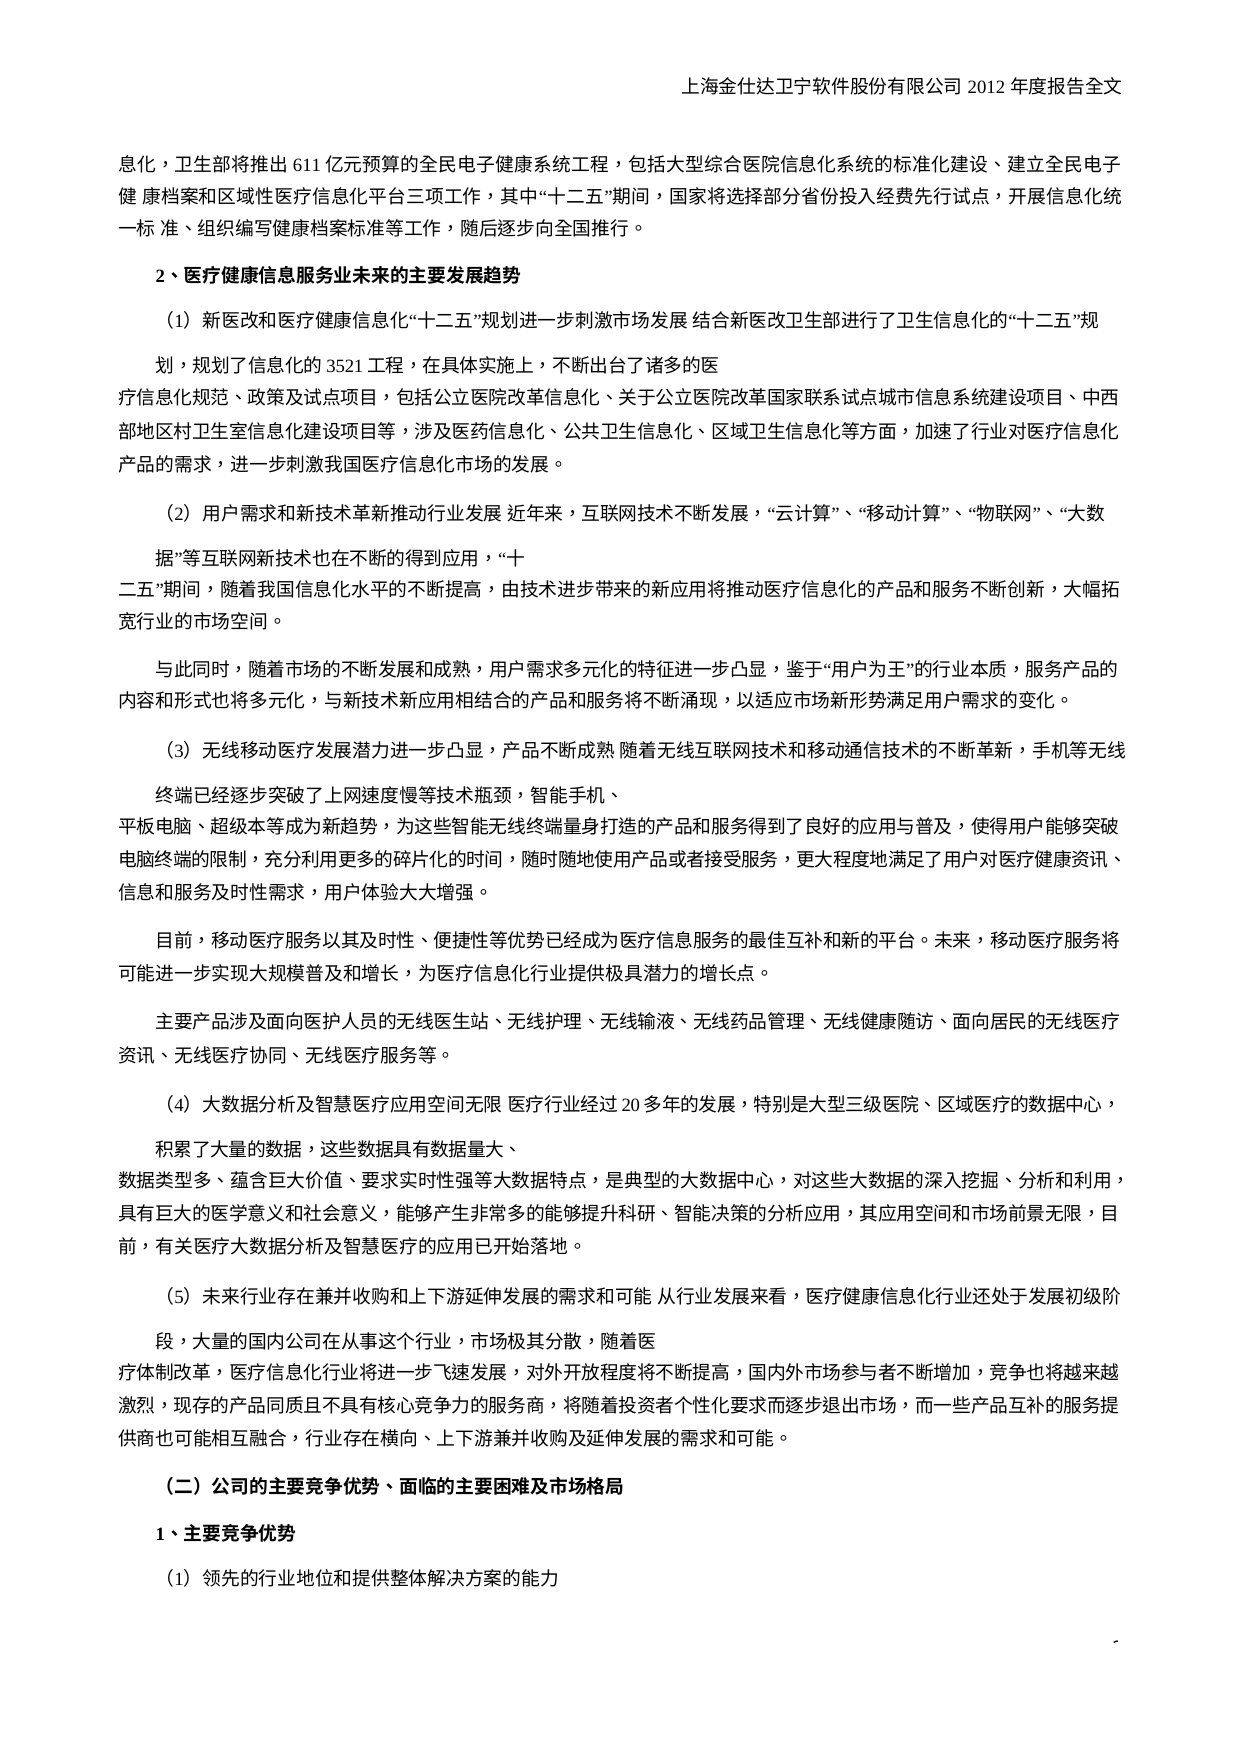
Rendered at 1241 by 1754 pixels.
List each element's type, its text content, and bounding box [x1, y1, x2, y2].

text 数据类型多、蕴含巨大价值、要求实时性强等大数据特点，是典型的大数据中心，对这些大数据的深入挖掘、分析和利用， 具有巨大的医学意义和社会意义，能够产生非常多的能够提升科研、智能决策的分析应用，其应用空间和市场前景无限，目 前，有关医疗大数据分析及智慧医疗的应用已开始落地。 [118, 1167, 1132, 1259]
text 疗体制改革，医疗信息化行业将进一步飞速发展，对外开放程度将不断提高，国内外市场参与者不断增加，竞争也将越来越 激烈，现存的产品同质且不具有核心竞争力的服务商，将随着投资者个性化要求而逐步退出市场，而一些产品互补的服务提 供商也可能相互融合，行业存在横向、上下游兼并收购及延伸发展的需求和可能。 [118, 1359, 1122, 1451]
text （2）用户需求和新技术革新推动行业发展 近年来，互联网技术不断发展，“云计算”、“移动计算”、“物联网”、“大数据”等互联网新技术也在不断的得到应用，“十 [155, 485, 1123, 575]
subtitle （二）公司的主要竞争优势、面临的主要困难及市场格局 [155, 1473, 1123, 1499]
subtitle 1、主要竞争优势 [155, 1520, 1123, 1546]
text 平板电脑、超级本等成为新趋势，为这些智能无线终端量身打造的产品和服务得到了良好的应用与普及，使得用户能够突破 电脑终端的限制，充分利用更多的碎片化的时间，随时随地使用产品或者接受服务，更大程度地满足了用户对医疗健康资讯、 信息和服务及时性需求，用户体验大大增强。 [118, 813, 1132, 905]
subtitle 2、医疗健康信息服务业未来的主要发展趋势 [155, 263, 1123, 288]
text （1）新医改和医疗健康信息化“十二五”规划进一步刺激市场发展 结合新医改卫生部进行了卫生信息化的“十二五”规划，规划了信息化的3521工程，在具体实施上，不断出台了诸多的医 [155, 288, 1123, 378]
text （3）无线移动医疗发展潜力进一步凸显，产品不断成熟 随着无线互联网技术和移动通信技术的不断革新，手机等无线终端已经逐步突破了上网速度慢等技术瓶颈，智能手机、 [155, 721, 1132, 811]
text （4）大数据分析及智慧医疗应用空间无限 医疗行业经过20多年的发展，特别是大型三级医院、区域医疗的数据中心，积累了大量的数据，这些数据具有数据量大、 [155, 1076, 1132, 1166]
text （1）领先的行业地位和提供整体解决方案的能力 [155, 1566, 1123, 1591]
text 目前，移动医疗服务以其及时性、便捷性等优势已经成为医疗信息服务的最佳互补和新的平台。未来，移动医疗服务将 可能进一步实现大规模普及和增长，为医疗信息化行业提供极具潜力的增长点。 [118, 927, 1123, 986]
text 疗信息化规范、政策及试点项目，包括公立医院改革信息化、关于公立医院改革国家联系试点城市信息系统建设项目、中西 部地区村卫生室信息化建设项目等，涉及医药信息化、公共卫生信息化、区域卫生信息化等方面，加速了行业对医疗信息化 产品的需求，进一步刺激我国医疗信息化市场的发展。 [118, 384, 1122, 477]
text 二五”期间，随着我国信息化水平的不断提高，由技术进步带来的新应用将推动医疗信息化的产品和服务不断创新，大幅拓 宽行业的市场空间。 [118, 576, 1122, 634]
text （5）未来行业存在兼并收购和上下游延伸发展的需求和可能 从行业发展来看，医疗健康信息化行业还处于发展初级阶段，大量的国内公司在从事这个行业，市场极其分散，随着医 [155, 1267, 1123, 1357]
text 主要产品涉及面向医护人员的无线医生站、无线护理、无线输液、无线药品管理、无线健康随访、面向居民的无线医疗 资讯、无线医疗协同、无线医疗服务等。 [118, 1008, 1123, 1067]
text 息化，卫生部将推出611亿元预算的全民电子健康系统工程，包括大型综合医院信息化系统的标准化建设、建立全民电子健 康档案和区域性医疗信息化平台三项工作，其中“十二五”期间，国家将选择部分省份投入经费先行试点，开展信息化统一标 准、组织编写健康档案标准等工作，随后逐步向全国推行。 [118, 151, 1122, 241]
text 与此同时，随着市场的不断发展和成熟，用户需求多元化的特征进一步凸显，鉴于“用户为王”的行业本质，服务产品的 内容和形式也将多元化，与新技术新应用相结合的产品和服务将不断涌现，以适应市场新形势满足用户需求的变化。 [118, 656, 1123, 713]
